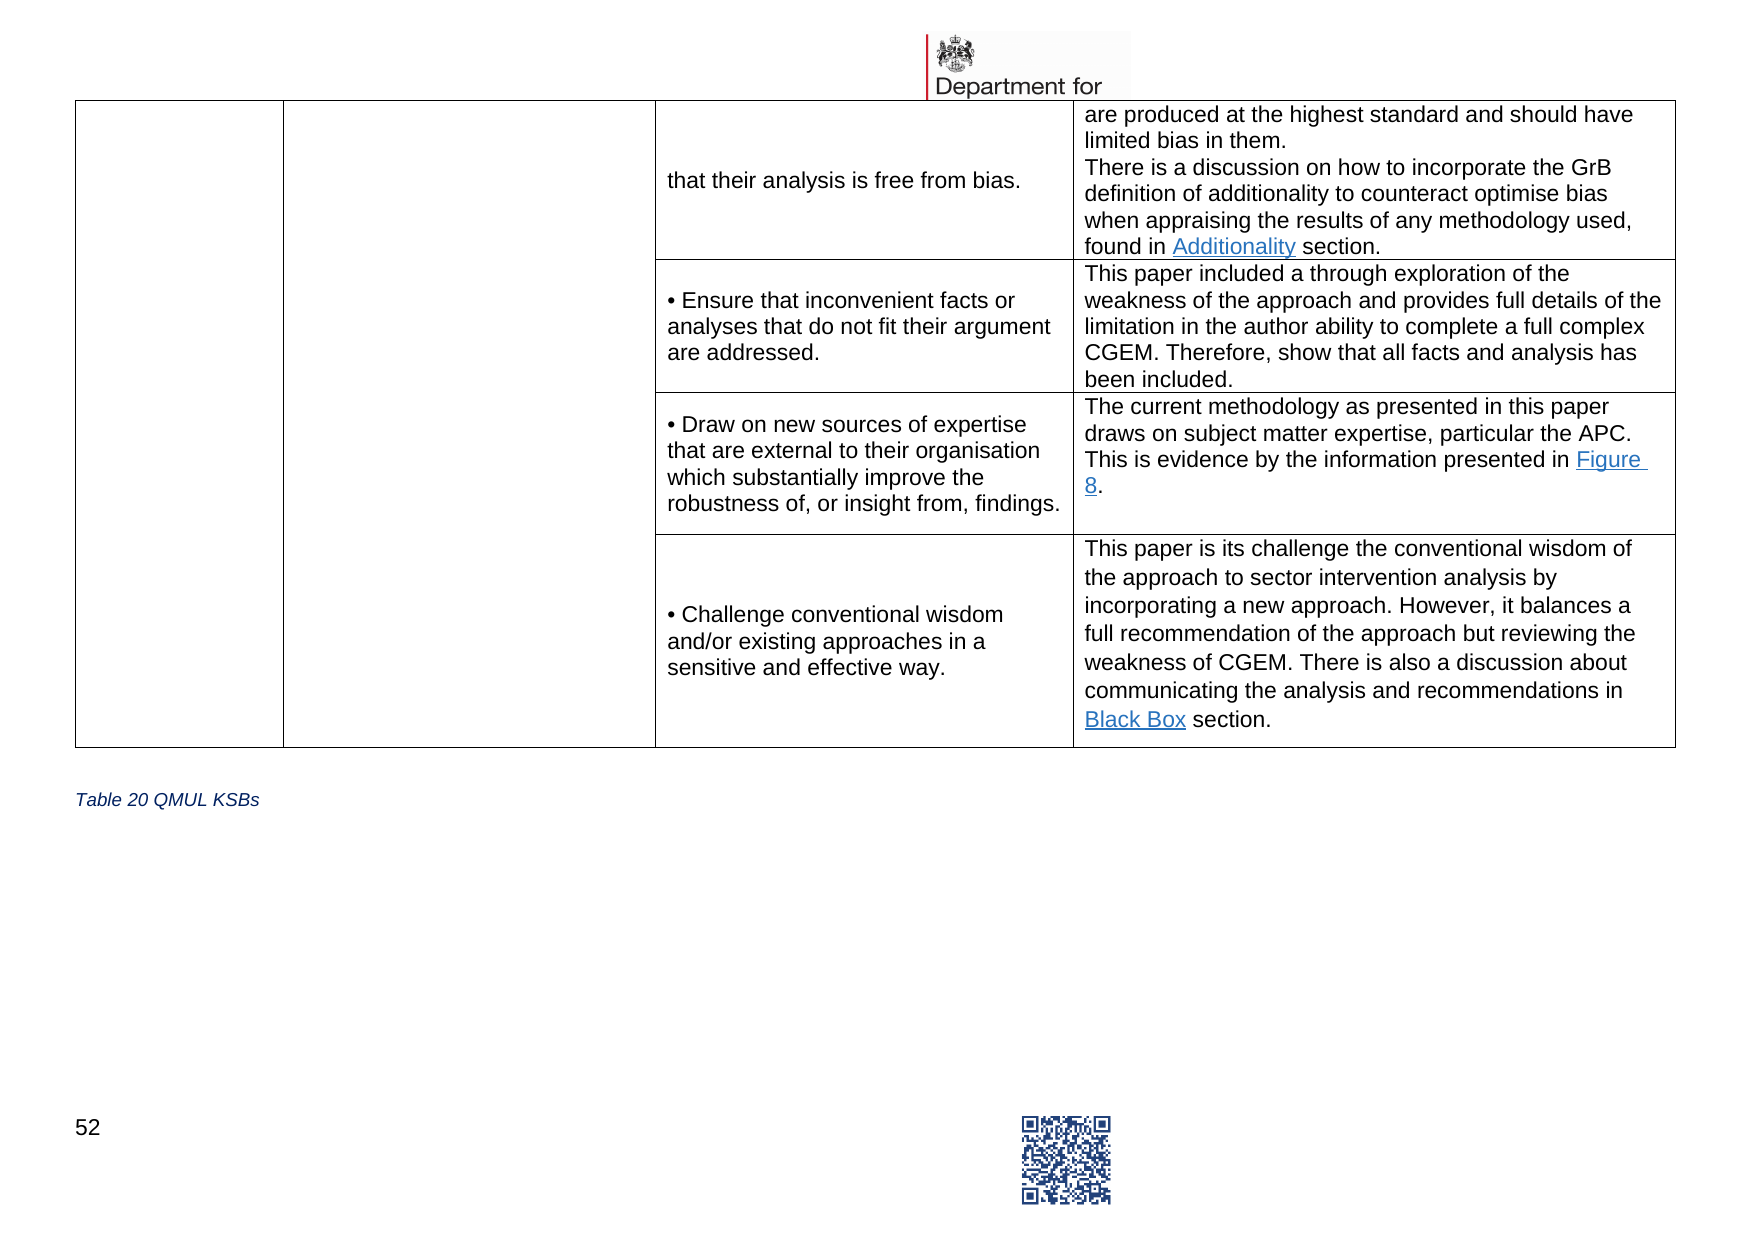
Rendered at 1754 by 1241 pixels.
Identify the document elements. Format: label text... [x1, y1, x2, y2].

picture [922, 31, 1132, 100]
table_cell • Draw on new sources of expertise that are external to their organisation which substantially improve the robustness of, or insight from, findings. [656, 393, 1073, 534]
table_cell • Ensure that inconvenient facts or analyses that do not fit their argument are addressed. [656, 260, 1073, 392]
text Table 20 QMUL KSBs [75, 788, 1679, 810]
table_cell The current methodology as presented in this paper draws on subject matter expertise, particular the APC. This is evidence by the information presented in Figure 8. [1074, 393, 1675, 534]
table_cell This paper included a through exploration of the weakness of the approach and provides full details of the limitation in the author ability to complete a full complex CGEM. Therefore, show that all facts and analysis has been included. [1074, 260, 1675, 392]
table_cell • Challenge conventional wisdom and/or existing approaches in a sensitive and effective way. [656, 535, 1073, 747]
picture [1021, 1116, 1111, 1205]
table_cell • Describe the steps taken to ensure that their analysis is free from bias. [656, 101, 1073, 259]
table_cell This paper is its challenge the conventional wisdom of the approach to sector intervention analysis by incorporating a new approach. However, it balances a full recommendation of the approach but reviewing the weakness of CGEM. There is also a discussion about communicating the analysis and recommendations in Black Box section. [1074, 535, 1675, 747]
